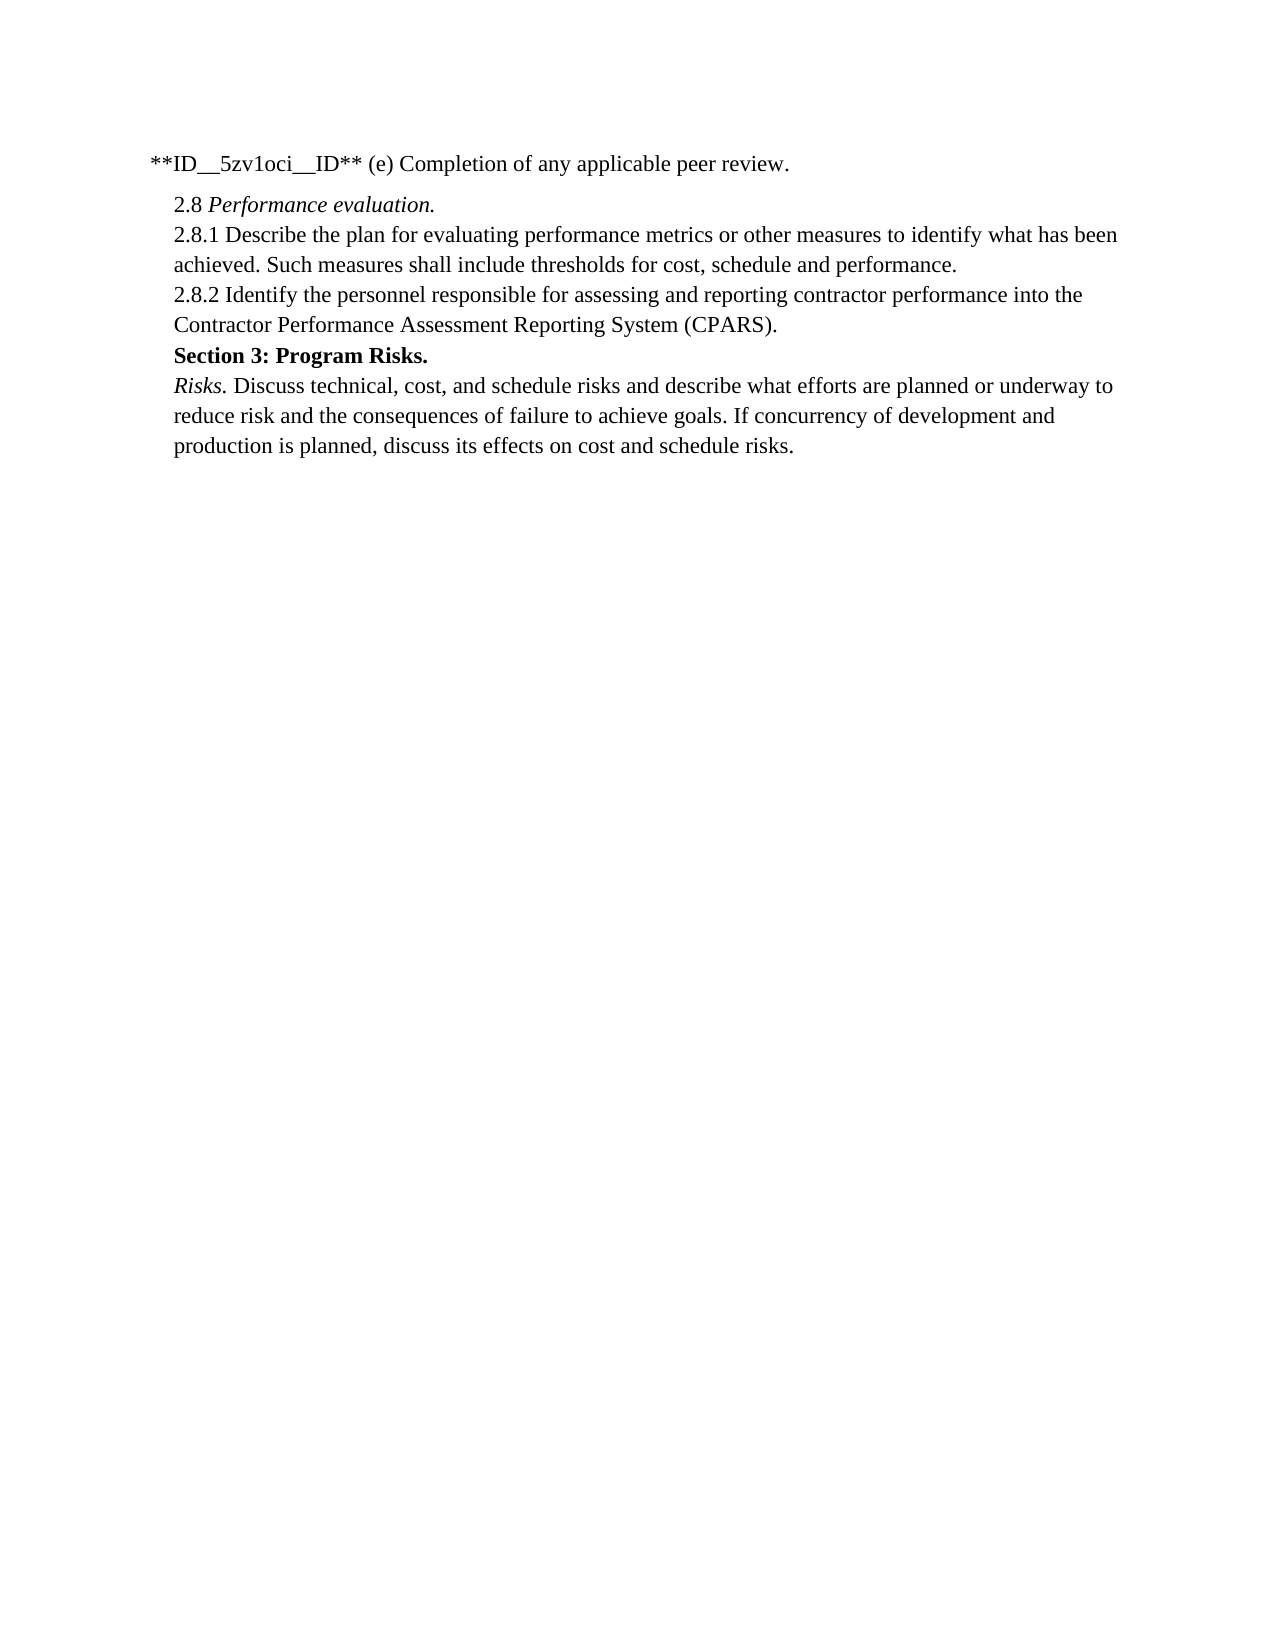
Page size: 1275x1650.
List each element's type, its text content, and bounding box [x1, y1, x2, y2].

text Risks. Discuss technical, cost, and schedule risks and describe what efforts are planned or underway to reduce risk and the consequences of failure to achieve goals. If concurrency of development and production is planned, discuss its effects on cost and schedule risks. [163, 361, 1135, 459]
text 2.8.2 Identify the personnel responsible for assessing and reporting contractor performance into the Contractor Performance Assessment Reporting System (CPARS). [163, 271, 1135, 331]
text Section 3: Program Risks. [163, 331, 1135, 361]
text 2.8.1 Describe the plan for evaluating performance metrics or other measures to identify what has been achieved. Such measures shall include thresholds for cost, schedule and performance. [163, 210, 1135, 271]
list **ID__5zv1oci__ID** (e) Completion of any applicable peer review. [150, 150, 1125, 176]
text 2.8 Performance evaluation. [163, 180, 1135, 210]
